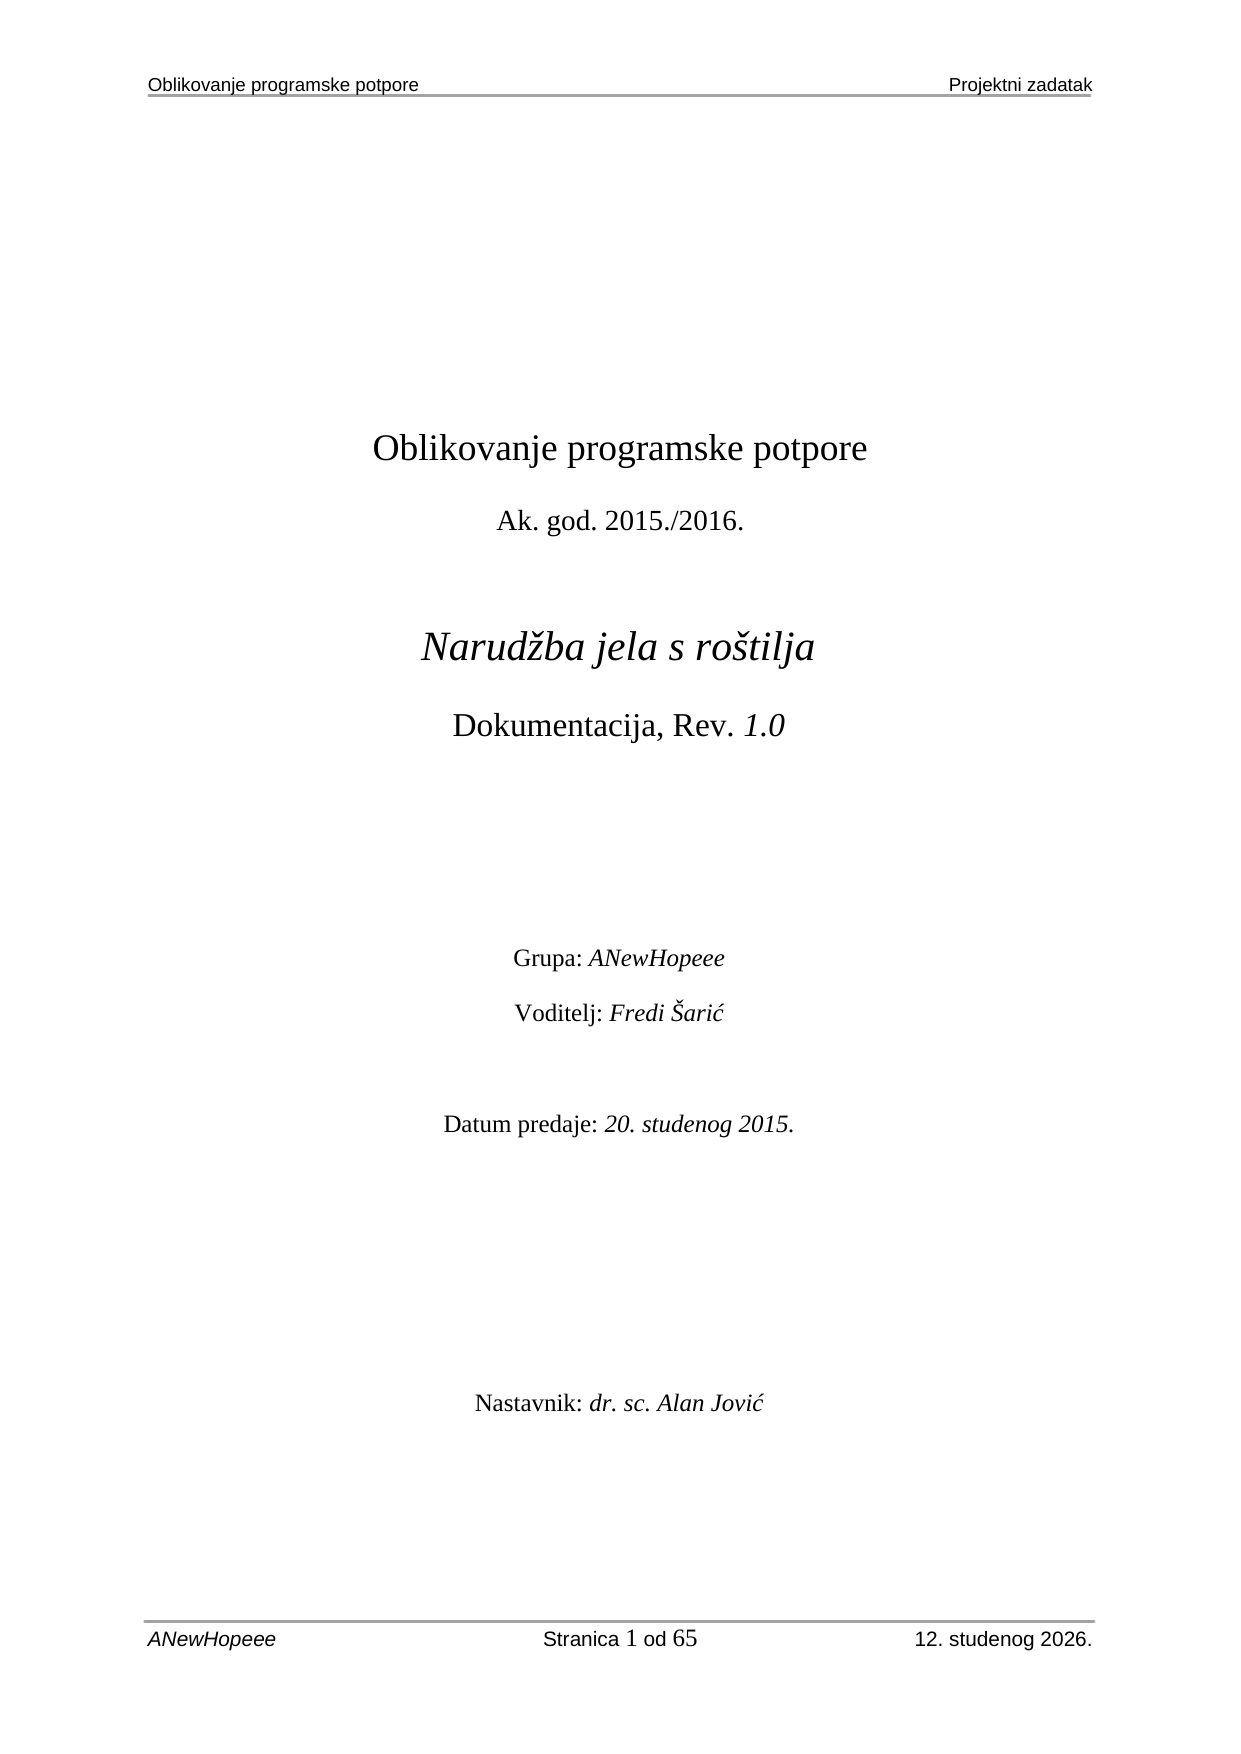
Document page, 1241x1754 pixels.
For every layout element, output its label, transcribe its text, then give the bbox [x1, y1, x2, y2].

text Oblikovanje programske potpore [148, 426, 1093, 469]
text Nastavnik: dr. sc. Alan Jović [148, 1388, 1093, 1416]
text Dokumentacija, Rev. 1.0 [148, 706, 1093, 744]
text Voditelj: Fredi Šarić [148, 998, 1093, 1027]
text Ak. god. 2015./2016. [148, 503, 1093, 536]
text Datum predaje: 20. studenog 2015. [148, 1109, 1093, 1138]
text Narudžba jela s roštilja [148, 621, 1093, 669]
text Grupa: ANewHopeee [148, 943, 1093, 971]
